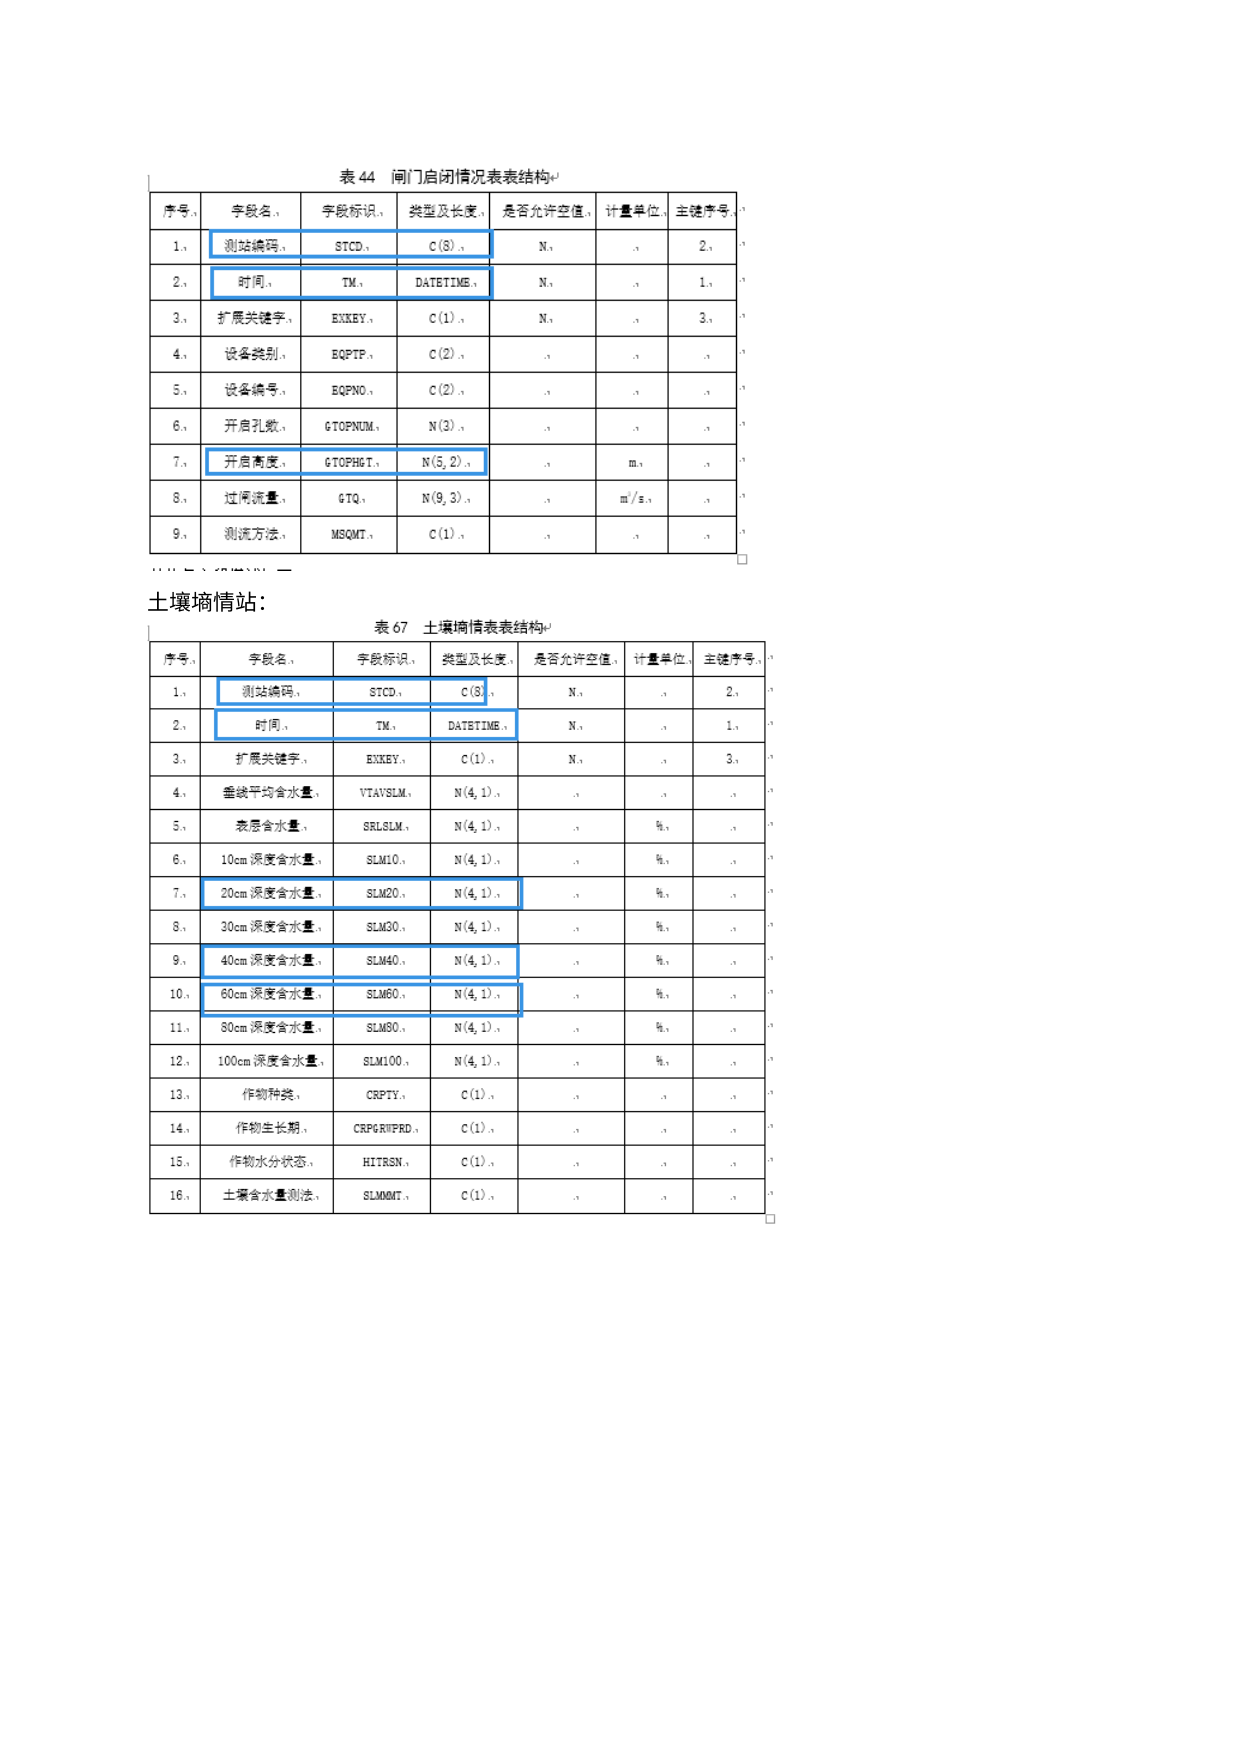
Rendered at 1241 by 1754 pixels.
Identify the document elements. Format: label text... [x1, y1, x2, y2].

picture [147, 617, 792, 1225]
picture [147, 162, 793, 571]
text 土壤墒情站： [148, 584, 1093, 617]
